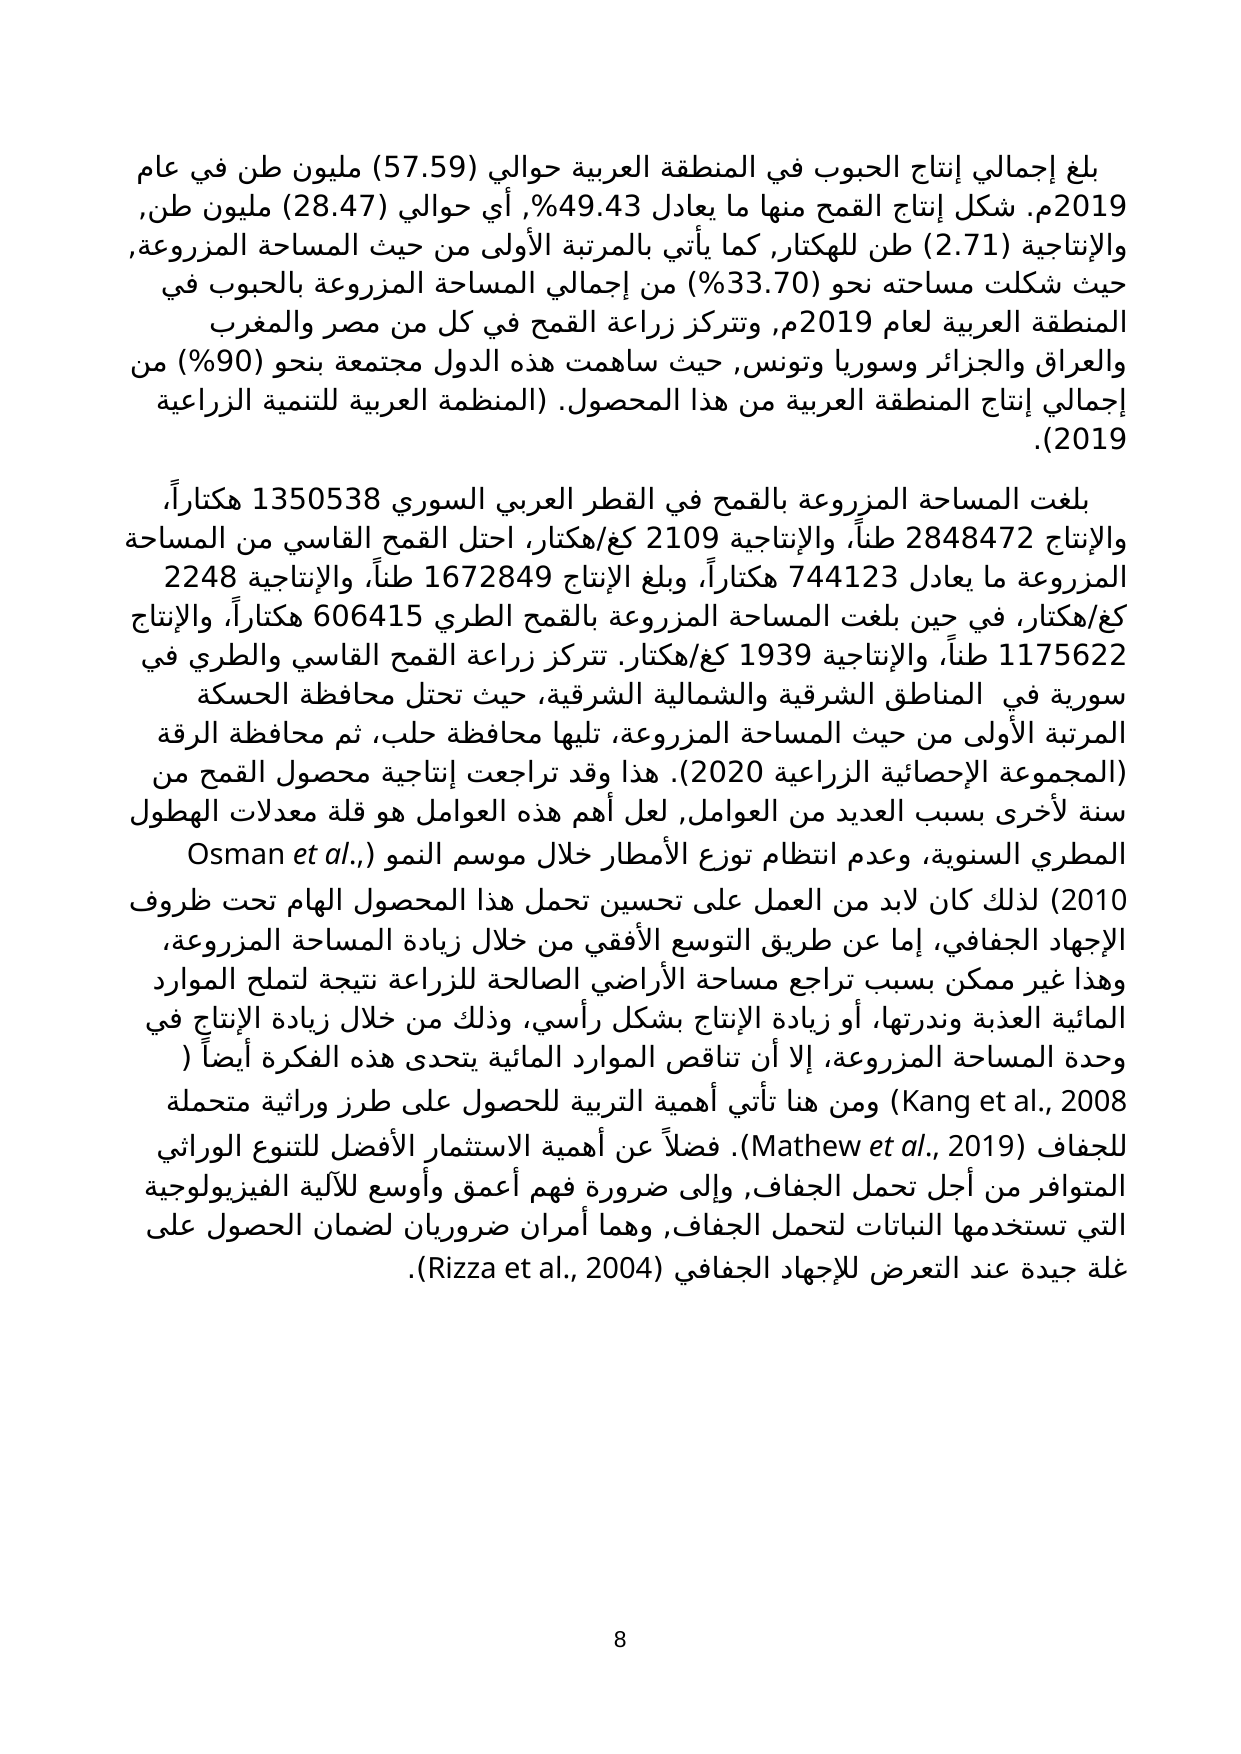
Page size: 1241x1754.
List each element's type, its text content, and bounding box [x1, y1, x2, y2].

text بلغ إجمالي إنتاج الحبوب في المنطقة العربية حوالي (57.59) مليون طن في عام 2019م. شكل إنتاج القمح منها ما يعادل 49.43%, أي حوالي (28.47) مليون طن, والإنتاجية (2.71) طن للهكتار, كما يأتي بالمرتبة الأولى من حيث المساحة المزروعة, حيث شكلت مساحته نحو (33.70%) من إجمالي المساحة المزروعة بالحبوب في المنطقة العربية لعام 2019م, وتتركز زراعة القمح في كل من مصر والمغرب والعراق والجزائر وسوريا وتونس, حيث ساهمت هذه الدول مجتمعة بنحو (90%) من إجمالي إنتاج المنطقة العربية من هذا المحصول. (المنظمة العربية للتنمية الزراعية 2019). [112, 150, 1128, 457]
text بلغت المساحة المزروعة بالقمح في القطر العربي السوري 1350538 هكتاراً، والإنتاج 2848472 طناً، والإنتاجية 2109 كغ/هكتار، احتل القمح القاسي من المساحة المزروعة ما يعادل 744123 هكتاراً، وبلغ الإنتاج 1672849 طناً، والإنتاجية 2248 كغ/هكتار، في حين بلغت المساحة المزروعة بالقمح الطري 606415 هكتاراً، والإنتاج 1175622 طناً، والإنتاجية 1939 كغ/هكتار. تتركز زراعة القمح القاسي والطري في سورية في المناطق الشرقية والشمالية الشرقية، حيث تحتل محافظة الحسكة المرتبة الأولى من حيث المساحة المزروعة، تليها محافظة حلب، ثم محافظة الرقة (المجموعة الإحصائية الزراعية 2020). هذا وقد تراجعت إنتاجية محصول القمح من سنة لأخرى بسبب العديد من العوامل, لعل أهم هذه العوامل هو قلة معدلات الهطول المطري السنوية، وعدم انتظام توزع الأمطار خلال موسم النمو (Osman et al., 2010) لذلك كان لابد من العمل على تحسين تحمل هذا المحصول الهام تحت ظروف الإجهاد الجفافي، إما عن طريق التوسع الأفقي من خلال زيادة المساحة المزروعة، وهذا غير ممكن بسبب تراجع مساحة الأراضي الصالحة للزراعة نتيجة لتملح الموارد المائية العذبة وندرتها، أو زيادة الإنتاج بشكل رأسي، وذلك من خلال زيادة الإنتاج في وحدة المساحة المزروعة، إلا أن تناقص الموارد المائية يتحدى هذه الفكرة أيضاً (Kang et al., 2008) ومن هنا تأتي أهمية التربية للحصول على طرز وراثية متحملة للجفاف (Mathew et al., 2019). فضلاً عن أهمية الاستثمار الأفضل للتنوع الوراثي المتوافر من أجل تحمل الجفاف, وإلى ضرورة فهم أعمق وأوسع للآلية الفيزيولوجية التي تستخدمها النباتات لتحمل الجفاف, وهما أمران ضروريان لضمان الحصول على غلة جيدة عند التعرض للإجهاد الجفافي (Rizza et al., 2004). [112, 482, 1128, 1287]
